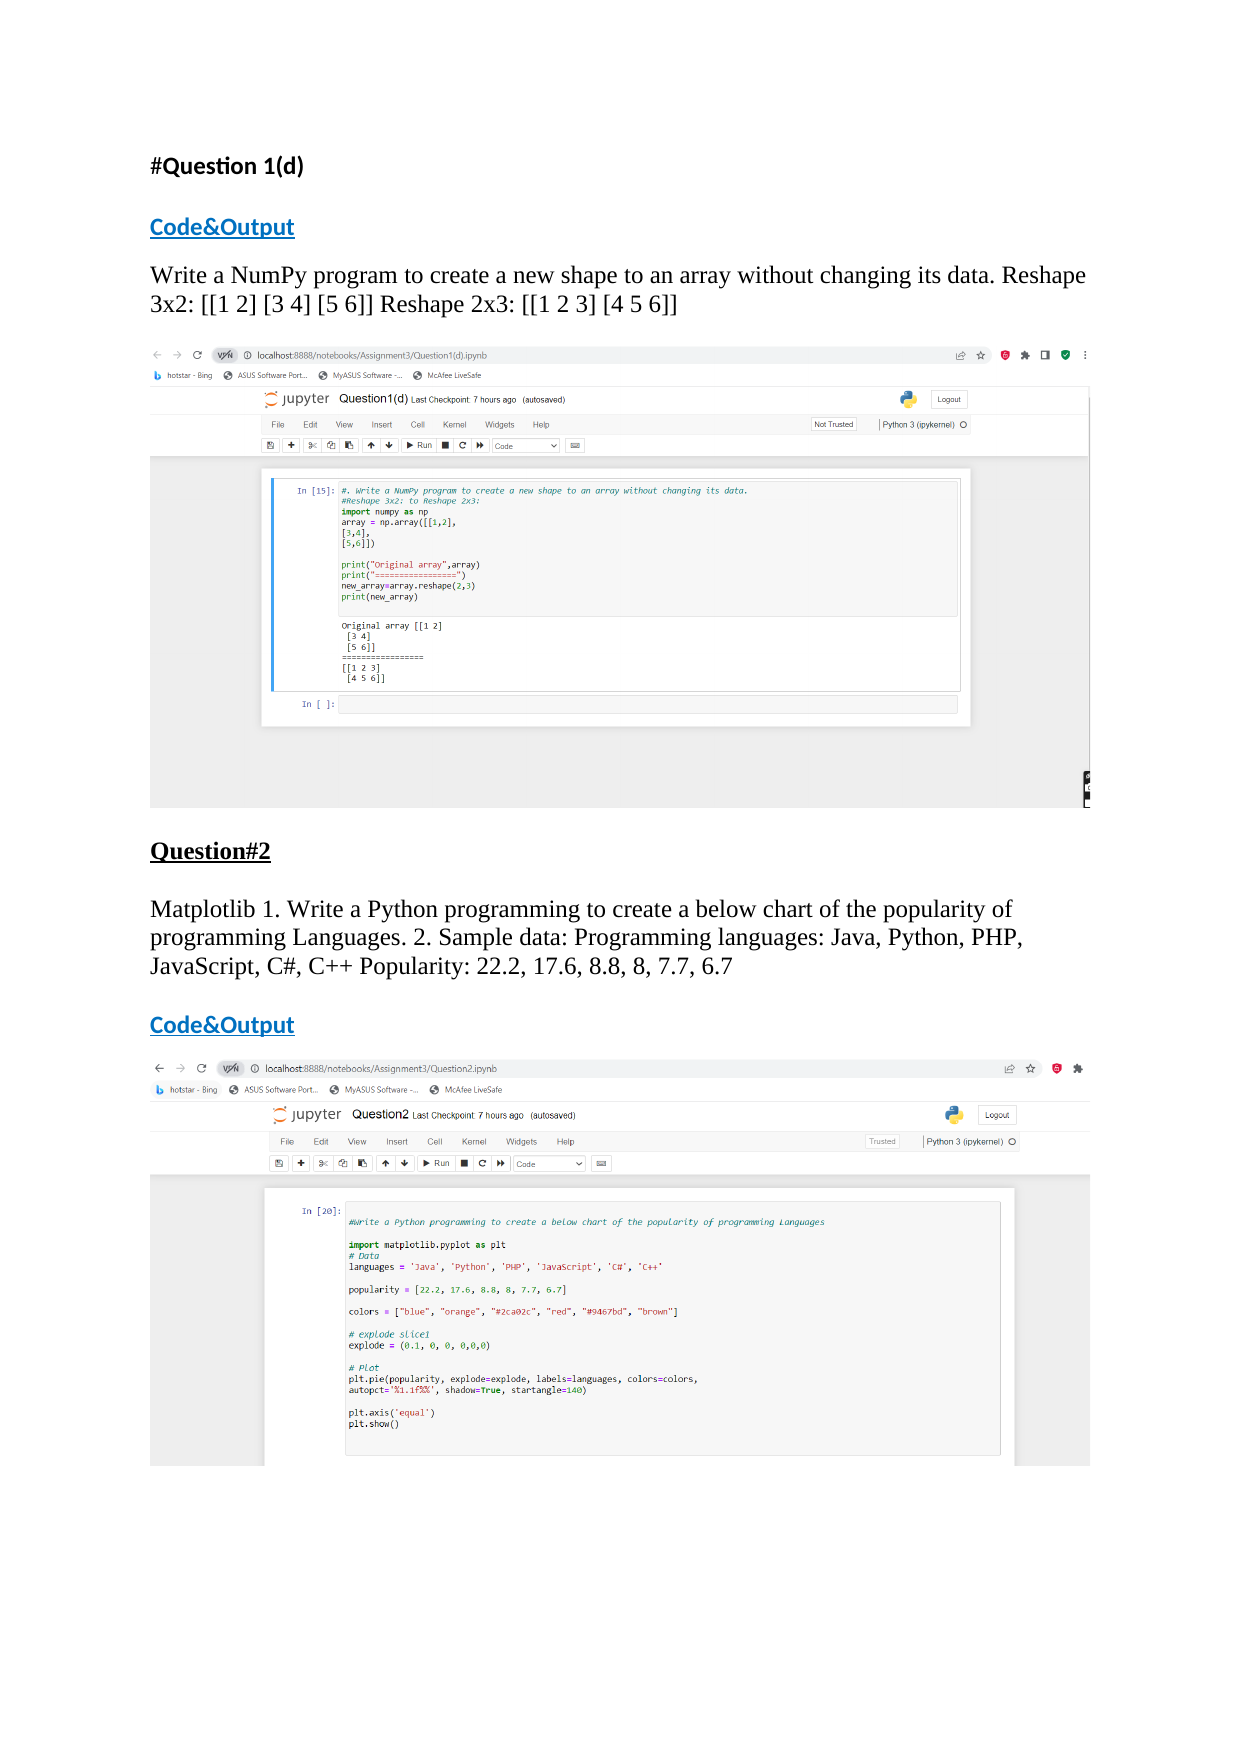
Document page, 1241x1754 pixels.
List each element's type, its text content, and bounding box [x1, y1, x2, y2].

text #Question 1(d) [150, 150, 1090, 181]
text Matplotlib 1. Write a Python programming to create a below chart of the popularity of programming Languages. 2. Sample data: Programming languages: Java, Python, PHP, JavaScript, C#, C++ Popularity: 22.2, 17.6, 8.8, 8, 7.7, 6.7 [150, 894, 1090, 980]
text Code&Output [150, 211, 1090, 242]
text Code&Output [150, 1009, 1090, 1039]
picture [150, 1058, 1091, 1466]
picture [150, 346, 1091, 808]
text Question#2 [150, 836, 1090, 865]
text Write a NumPy program to create a new shape to an array without changing its data. Reshape 3x2: [[1 2] [3 4] [5 6]] Reshape 2x3: [[1 2 3] [4 5 6]] [150, 261, 1090, 318]
